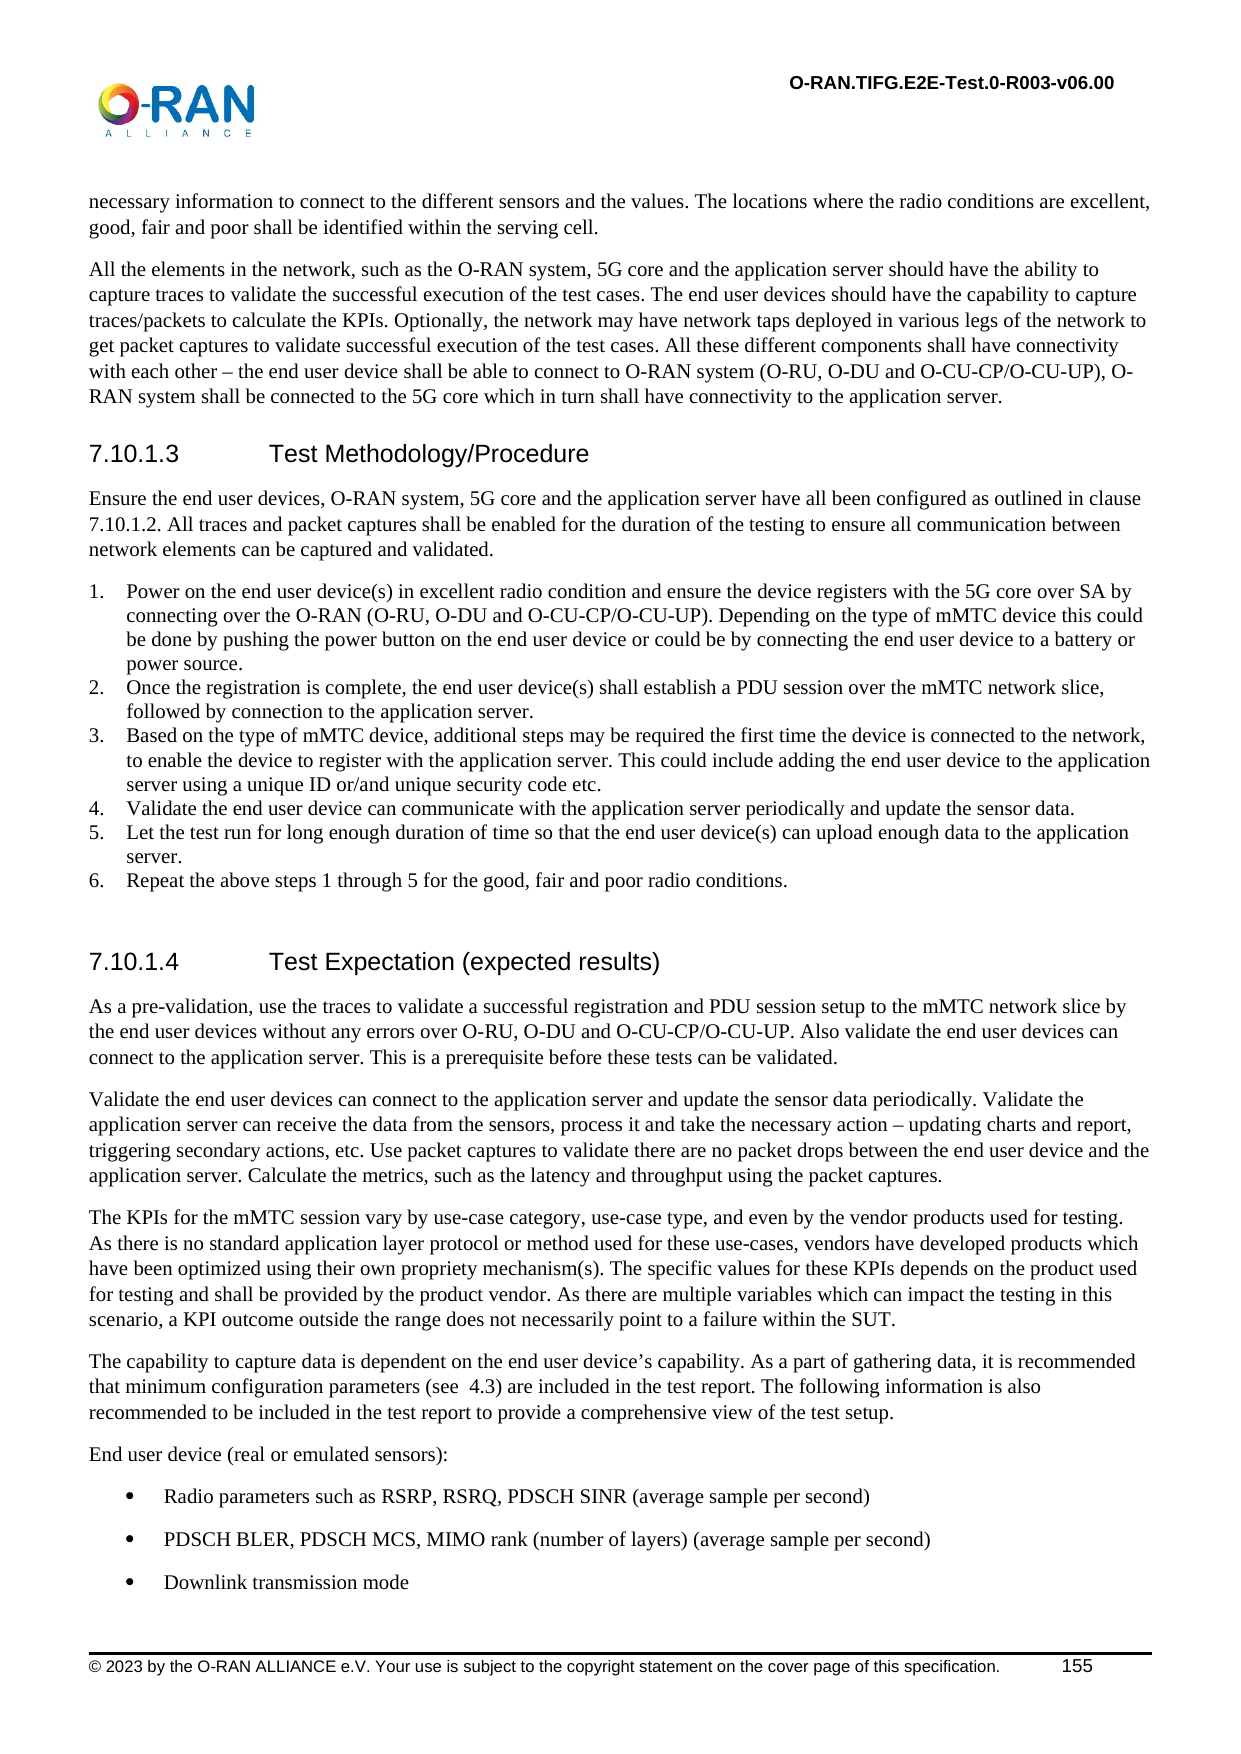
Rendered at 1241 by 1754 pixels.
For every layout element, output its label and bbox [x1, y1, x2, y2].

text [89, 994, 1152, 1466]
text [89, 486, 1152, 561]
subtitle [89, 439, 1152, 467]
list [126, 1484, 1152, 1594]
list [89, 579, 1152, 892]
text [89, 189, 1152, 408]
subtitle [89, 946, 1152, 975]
picture [88, 70, 268, 148]
